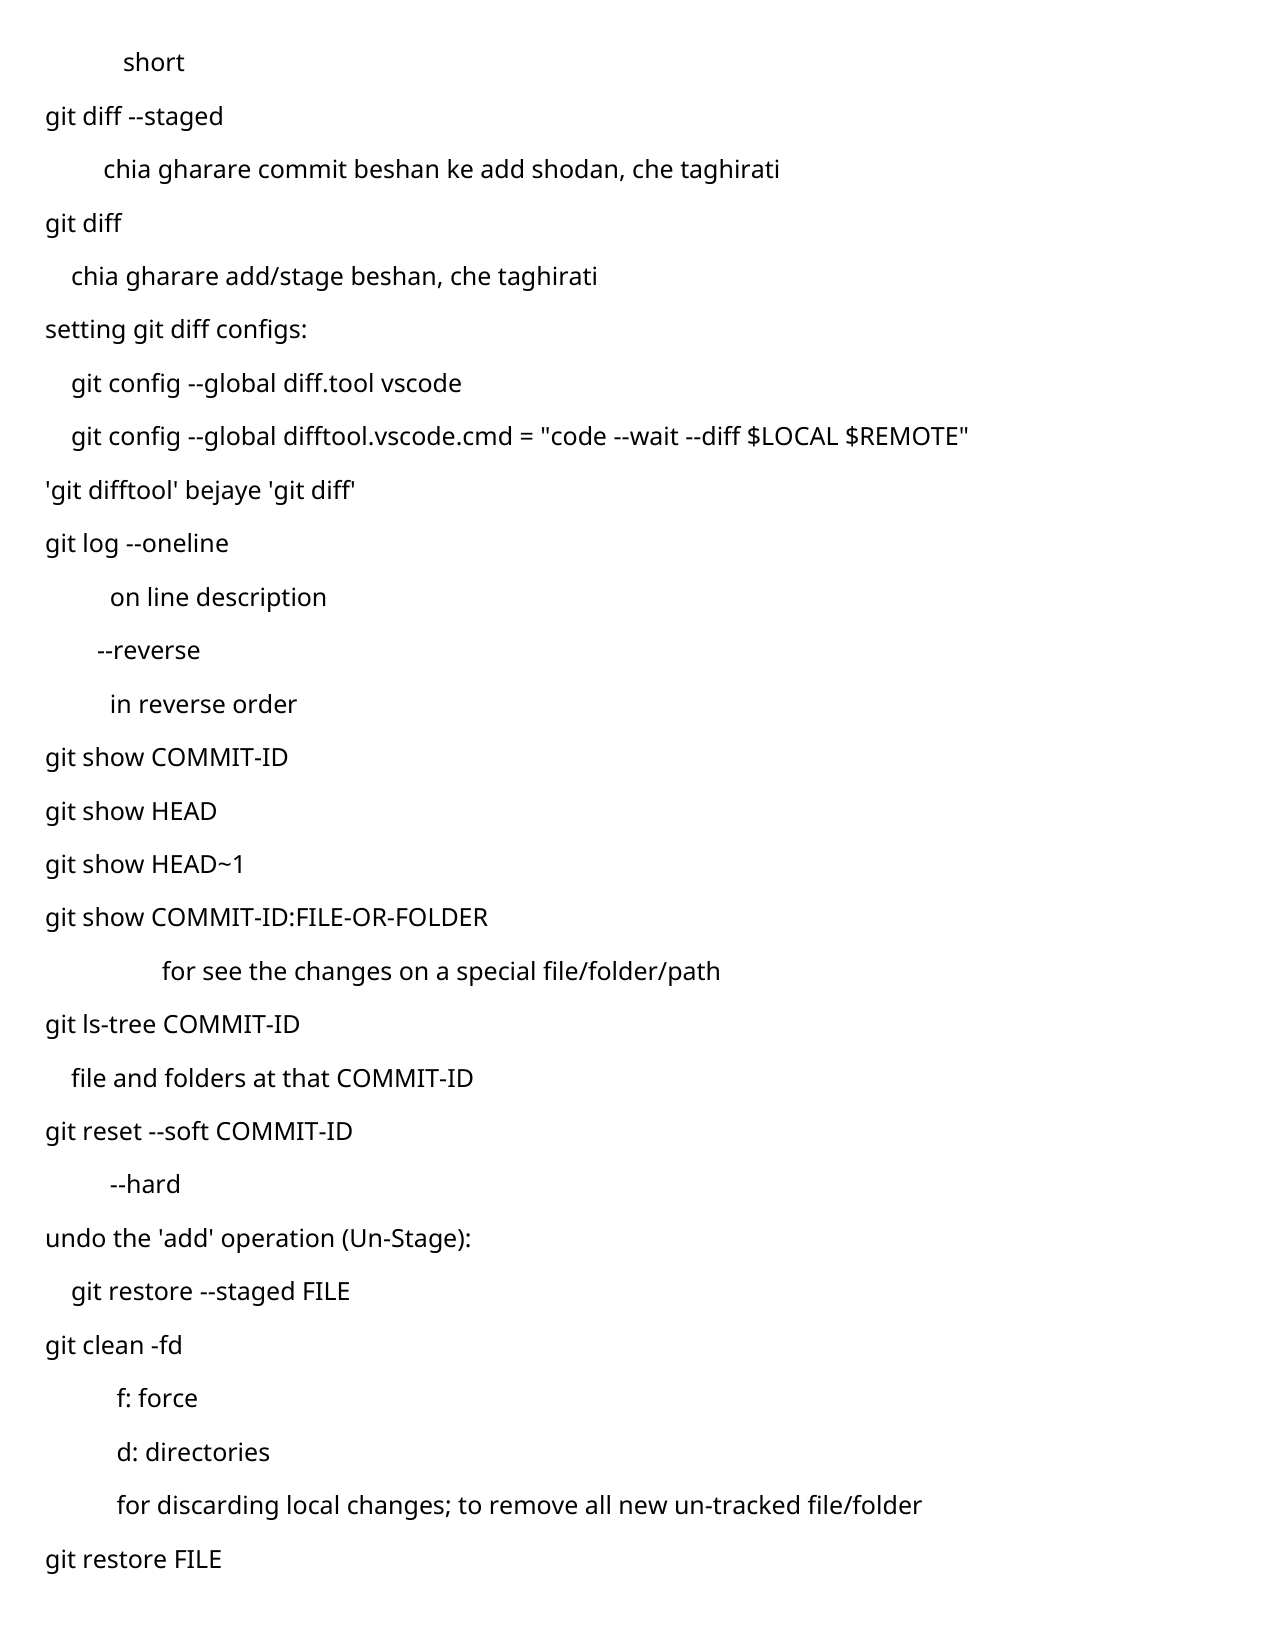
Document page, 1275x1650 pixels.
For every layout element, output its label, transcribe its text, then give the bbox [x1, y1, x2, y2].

text for discarding local changes; to remove all new un-tracked file/folder [45, 1488, 1230, 1522]
text undo the 'add' operation (Un-Stage): [45, 1221, 1230, 1255]
text short [45, 45, 1230, 79]
text chia gharare add/stage beshan, che taghirati [45, 259, 1230, 293]
text for see the changes on a special file/folder/path [45, 953, 1230, 987]
text git config --global difftool.vscode.cmd = "code --wait --diff $LOCAL $REMOTE" [45, 419, 1230, 453]
text git show HEAD [45, 793, 1230, 827]
text git show COMMIT-ID:FILE-OR-FOLDER [45, 900, 1230, 934]
text git show HEAD~1 [45, 847, 1230, 881]
text git reset --soft COMMIT-ID [45, 1114, 1230, 1148]
text d: directories [45, 1434, 1230, 1468]
text --hard [45, 1167, 1230, 1201]
text setting git diff configs: [45, 312, 1230, 346]
text on line description [45, 579, 1230, 613]
text git restore --staged FILE [45, 1274, 1230, 1308]
text file and folders at that COMMIT-ID [45, 1060, 1230, 1094]
text git log --oneline [45, 526, 1230, 560]
text git restore FILE [45, 1541, 1230, 1575]
text git config --global diff.tool vscode [45, 366, 1230, 400]
text git show COMMIT-ID [45, 740, 1230, 774]
text git diff --staged [45, 98, 1230, 132]
text chia gharare commit beshan ke add shodan, che taghirati [45, 152, 1230, 186]
text git diff [45, 205, 1230, 239]
text git clean -fd [45, 1327, 1230, 1362]
text in reverse order [45, 686, 1230, 720]
text --reverse [45, 633, 1230, 667]
text 'git difftool' bejaye 'git diff' [45, 472, 1230, 507]
text git ls-tree COMMIT-ID [45, 1007, 1230, 1041]
text f: force [45, 1381, 1230, 1415]
